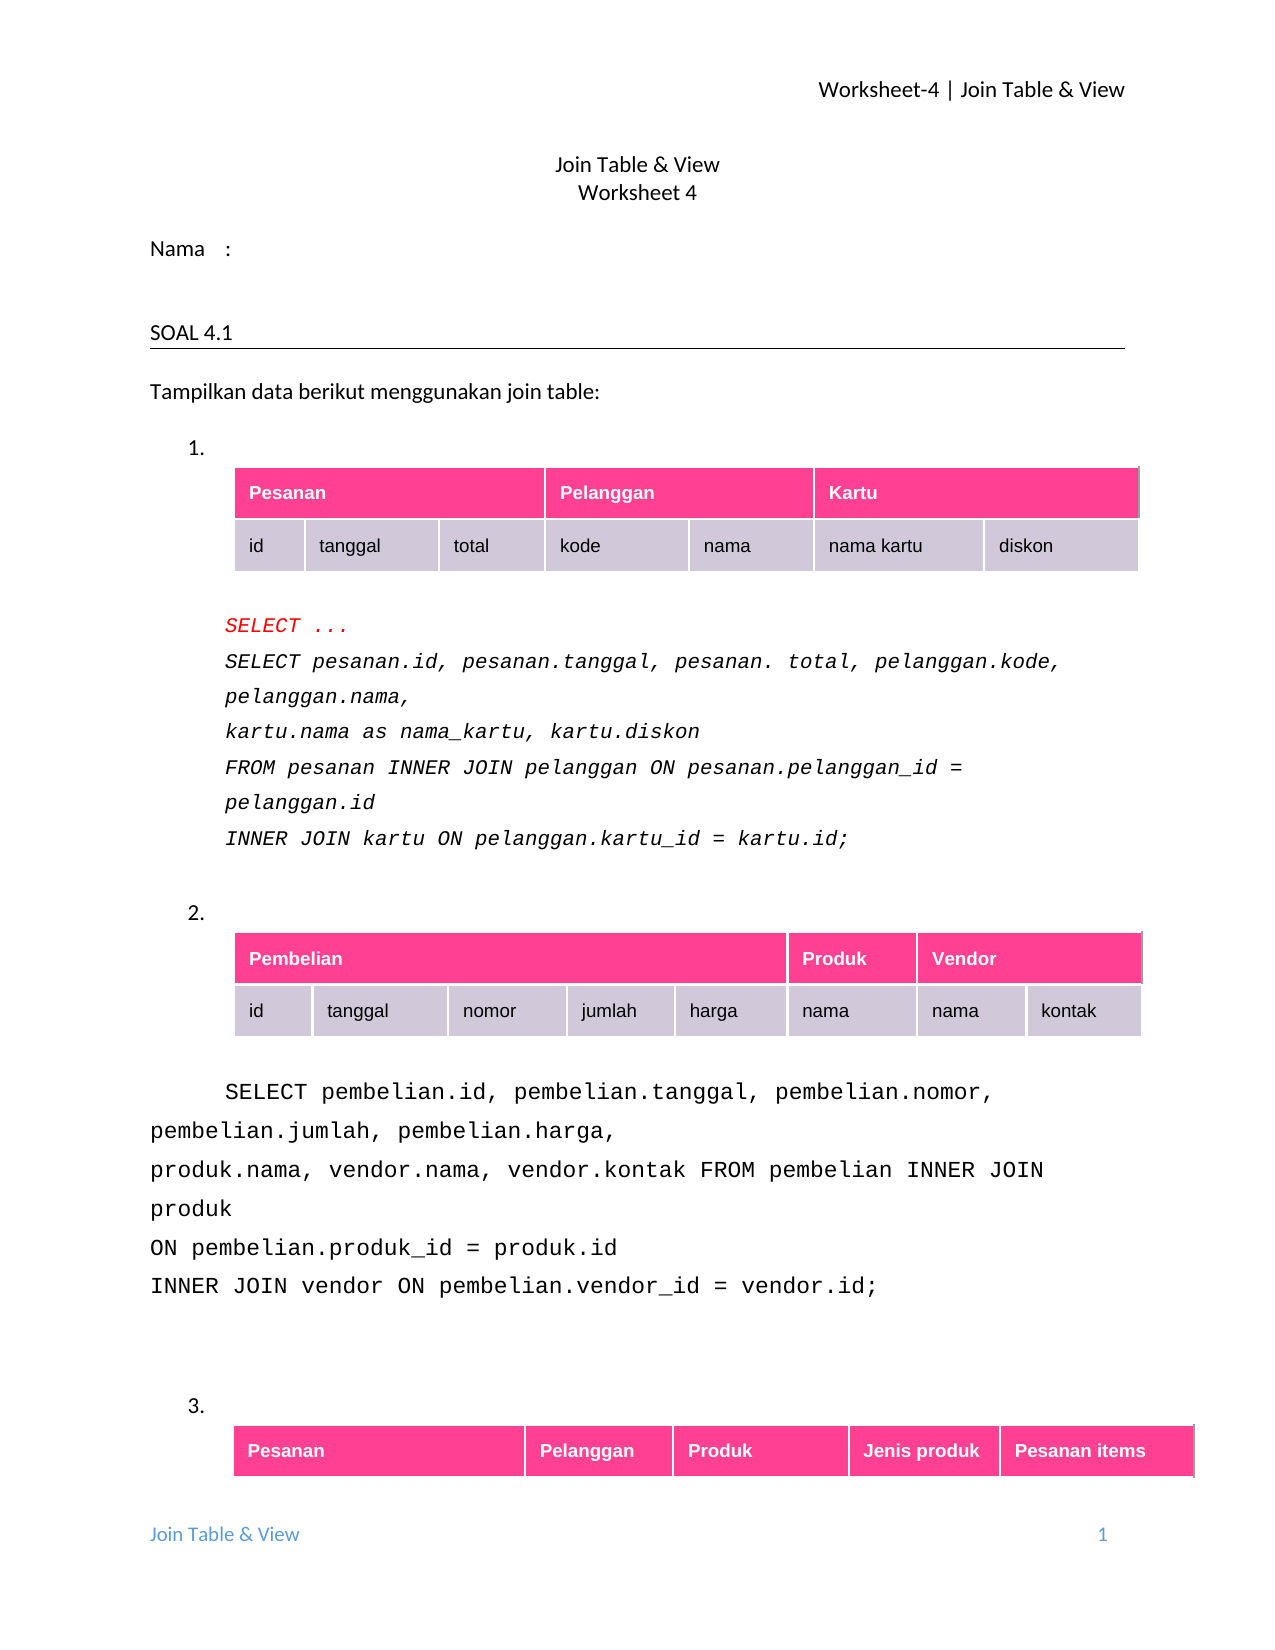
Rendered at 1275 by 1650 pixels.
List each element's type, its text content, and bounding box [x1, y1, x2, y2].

text INNER JOIN vendor ON pembelian.vendor_id = vendor.id; [150, 1275, 1125, 1301]
table_cell nama [789, 986, 916, 1036]
table_cell kontak [1028, 986, 1141, 1036]
table_cell total [440, 520, 544, 571]
table_cell nama [690, 520, 813, 571]
table_cell nomor [449, 986, 566, 1036]
table_cell id [235, 986, 311, 1036]
text Tampilkan data berikut menggunakan join table: [150, 377, 1125, 405]
table_header Pelanggan [526, 1426, 672, 1476]
text Join Table & View [150, 150, 1125, 178]
text SOAL 4.1 [150, 318, 1125, 348]
table_header Pesanan items [1001, 1426, 1193, 1476]
table_cell kode [546, 520, 688, 571]
table_cell tanggal [306, 520, 438, 571]
table_header Pembelian [235, 933, 786, 983]
text ON pembelian.produk_id = produk.id [150, 1236, 1125, 1262]
text INNER JOIN kartu ON pelanggan.kartu_id = kartu.id; [225, 828, 1125, 851]
table_cell harga [676, 986, 786, 1036]
text produk.nama, vendor.nama, vendor.kontak FROM pembelian INNER JOIN produk [150, 1158, 1125, 1223]
table_cell diskon [985, 520, 1138, 571]
table_cell tanggal [314, 986, 447, 1036]
text FROM pesanan INNER JOIN pelanggan ON pesanan.pelanggan_id = pelanggan.id [225, 757, 1125, 816]
table_header Pesanan [234, 1426, 524, 1476]
table_header Jenis produk [850, 1426, 999, 1476]
table_cell nama [918, 986, 1025, 1036]
text Nama : [150, 234, 1125, 262]
table_header Vendor [918, 933, 1141, 983]
table_cell id [235, 520, 304, 571]
table_cell jumlah [568, 986, 674, 1036]
table_header Produk [789, 933, 916, 983]
text kartu.nama as nama_kartu, kartu.diskon [225, 721, 1125, 745]
table_header Pelanggan [546, 468, 813, 518]
text SELECT pesanan.id, pesanan.tanggal, pesanan. total, pelanggan.kode, pelanggan.nama, [225, 651, 1125, 710]
table_cell nama kartu [815, 520, 983, 571]
table_header Kartu [815, 468, 1138, 518]
text SELECT pembelian.id, pembelian.tanggal, pembelian.nomor, pembelian.jumlah, pembelian.harga, [150, 1080, 1125, 1145]
table_header Produk [674, 1426, 848, 1476]
table_header Pesanan [235, 468, 544, 518]
text SELECT ... [225, 615, 1125, 639]
text Worksheet 4 [150, 178, 1125, 206]
